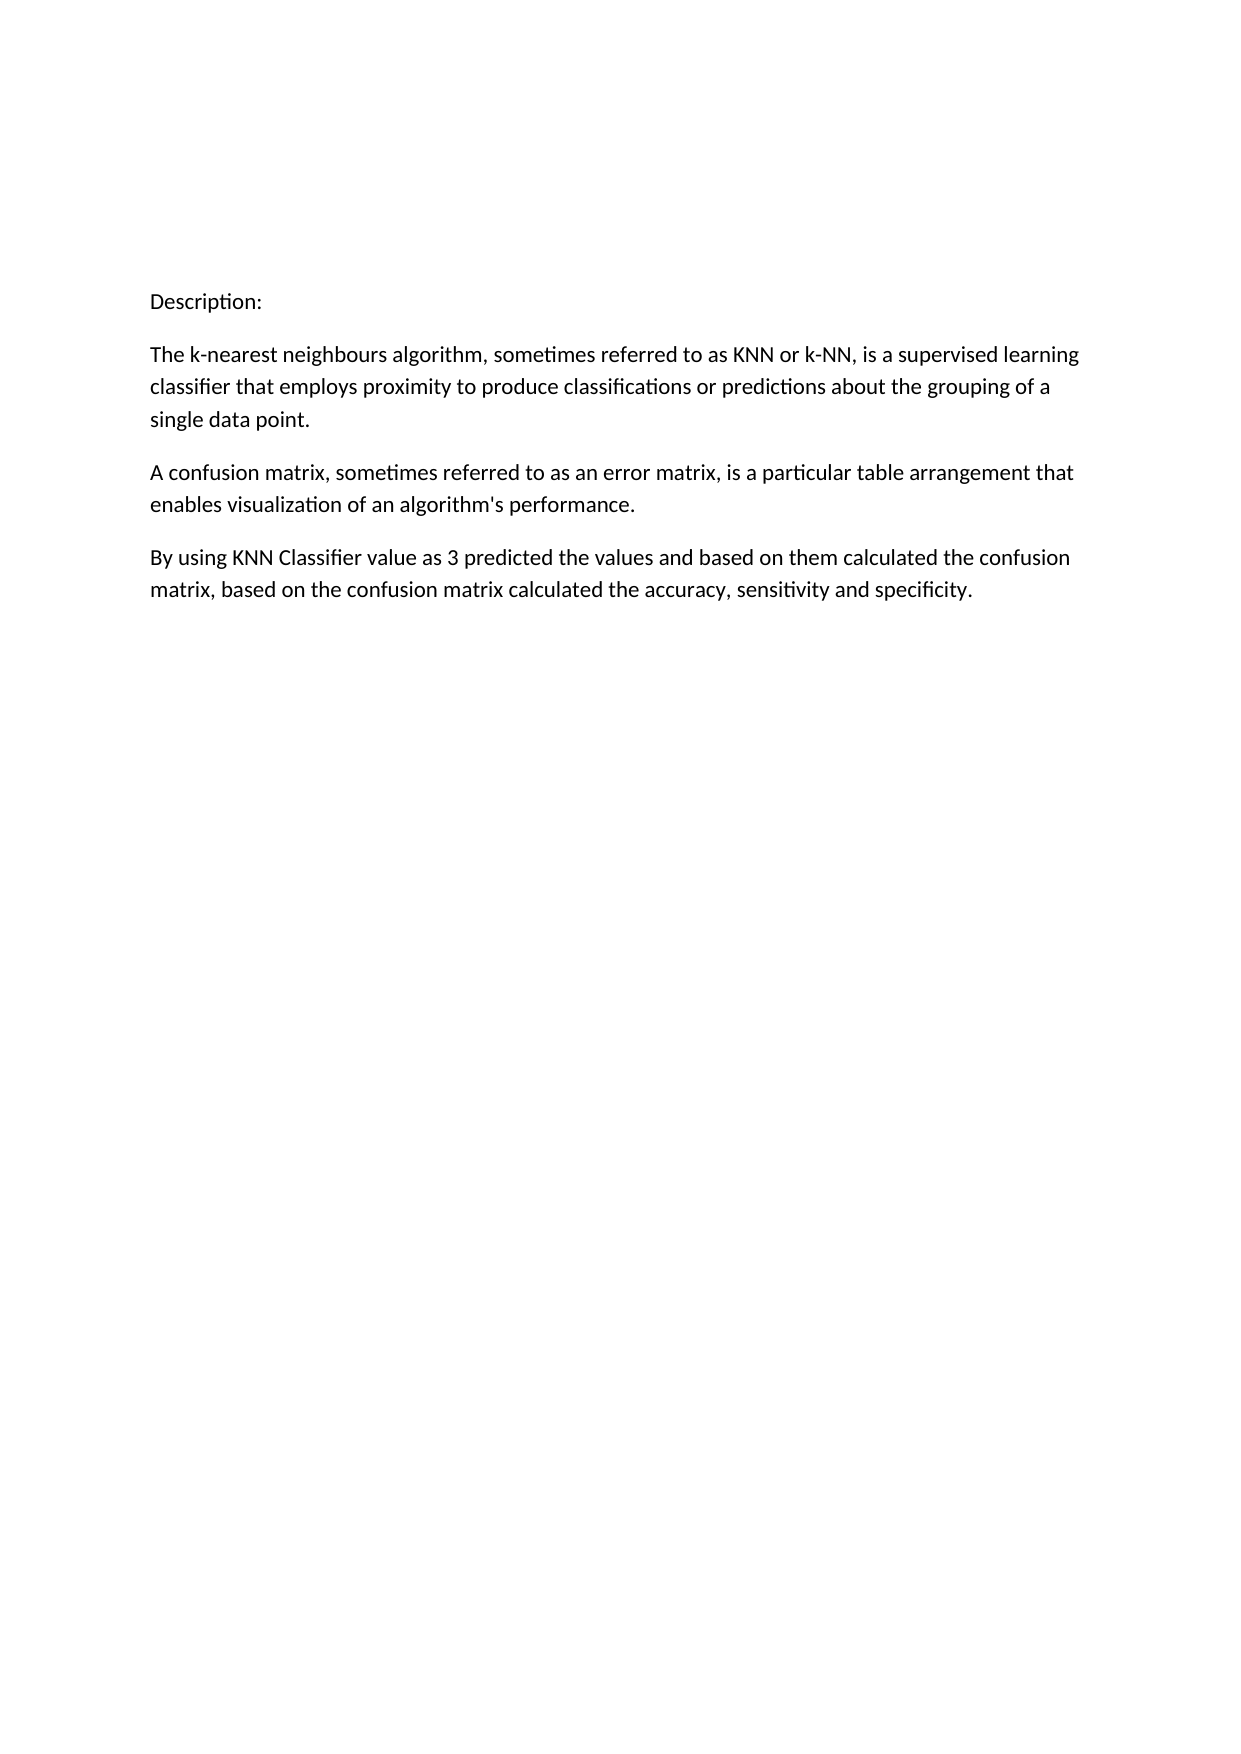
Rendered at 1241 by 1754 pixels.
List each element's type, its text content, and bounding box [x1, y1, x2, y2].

text The k-nearest neighbours algorithm, sometimes referred to as KNN or k-NN, is a supervised learning classifier that employs proximity to produce classifications or predictions about the grouping of a single data point. [150, 340, 1090, 433]
text Description: [150, 287, 1090, 315]
text By using KNN Classifier value as 3 predicted the values and based on them calculated the confusion matrix, based on the confusion matrix calculated the accuracy, sensitivity and specificity. [150, 543, 1090, 603]
text A confusion matrix, sometimes referred to as an error matrix, is a particular table arrangement that enables visualization of an algorithm's performance. [150, 458, 1090, 518]
